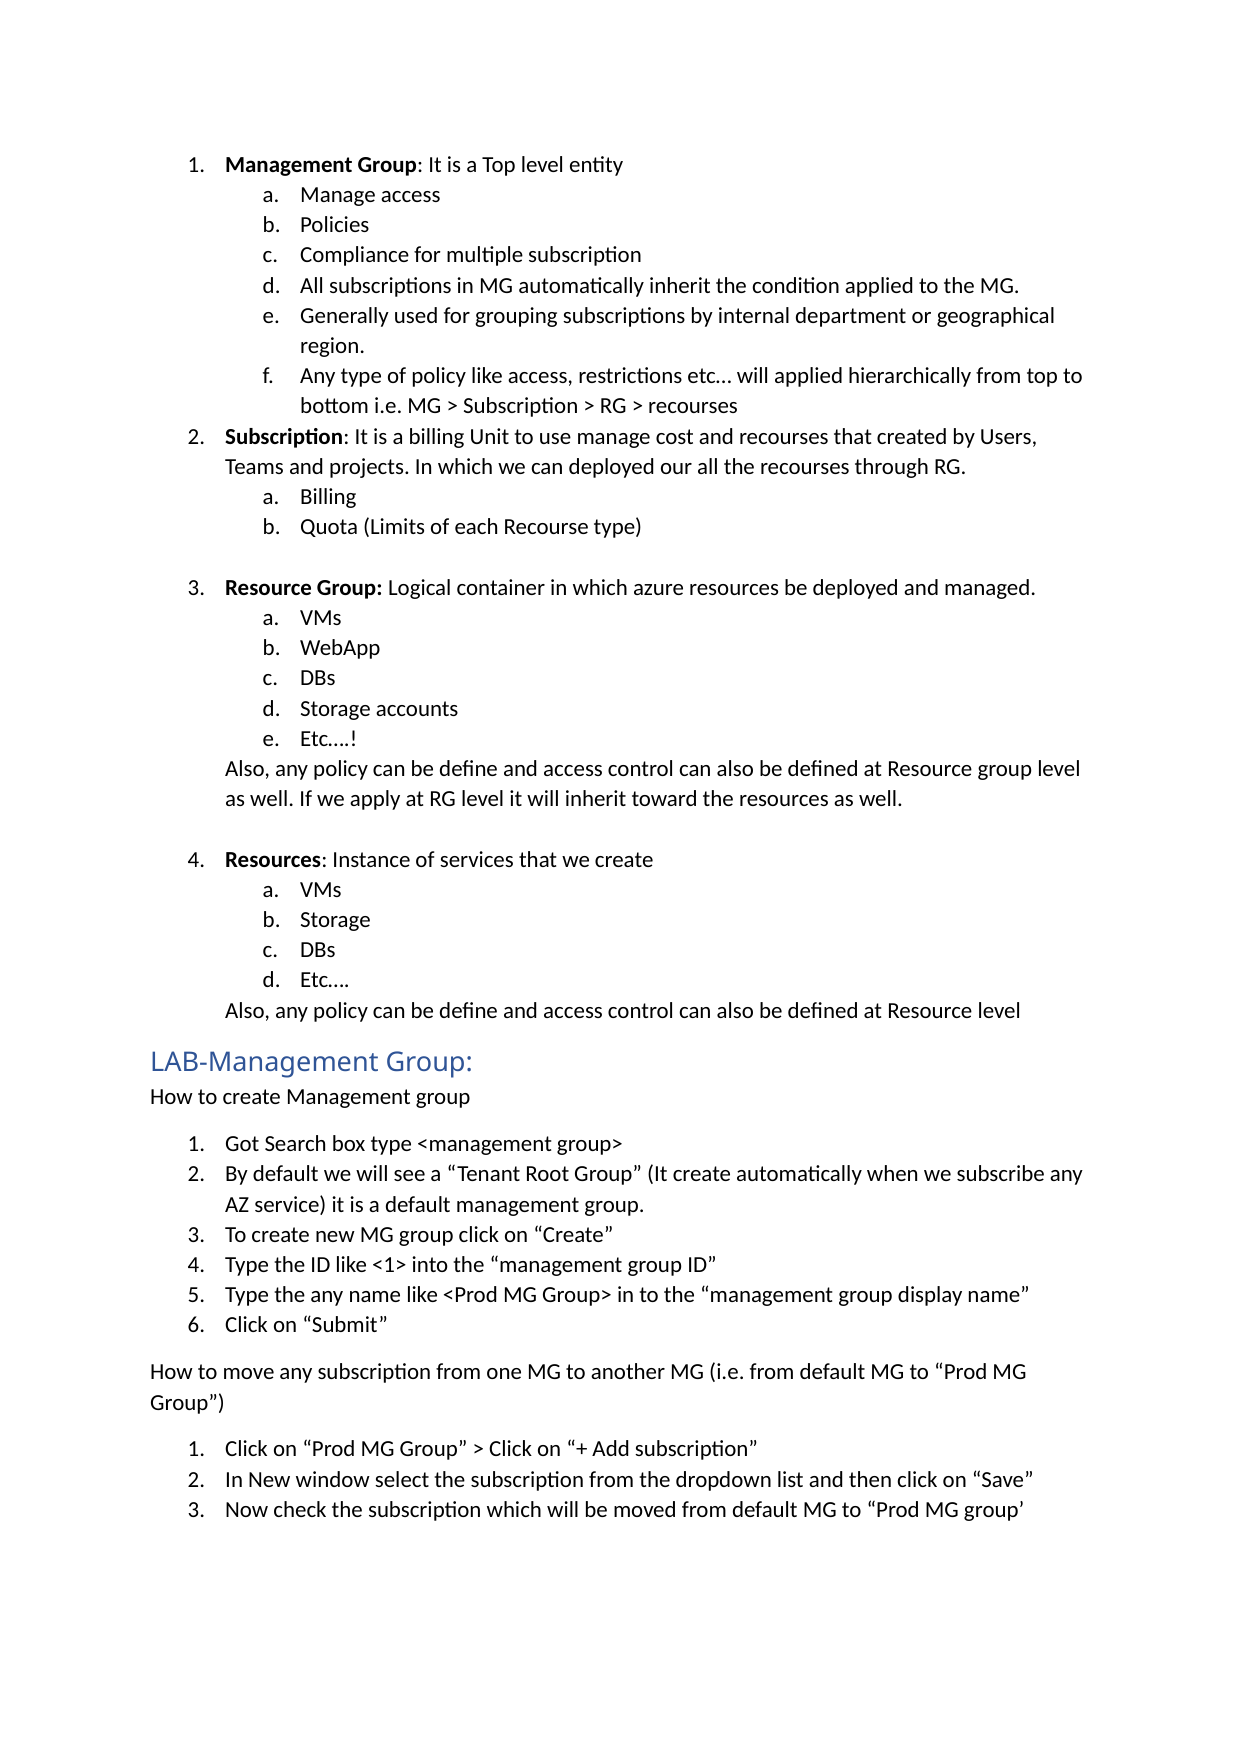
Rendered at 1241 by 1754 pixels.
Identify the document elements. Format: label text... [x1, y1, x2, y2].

list VMs [262, 875, 1090, 903]
list In New window select the subscription from the dropdown list and then click on “Save” [187, 1465, 1090, 1493]
text How to create Management group [150, 1082, 1090, 1111]
list Click on “Prod MG Group” > Click on “+ Add subscription” [187, 1434, 1090, 1463]
subtitle LAB-Management Group: [150, 1043, 1090, 1079]
list Manage access [262, 180, 1090, 208]
list Also, any policy can be define and access control can also be defined at Resource group level as well. If we apply at RG level it will inherit toward the resources as well. [225, 754, 1090, 812]
list Also, any policy can be define and access control can also be defined at Resource level [225, 996, 1090, 1024]
list Storage [262, 905, 1090, 933]
list Storage accounts [262, 694, 1090, 722]
list Compliance for multiple subscription [262, 241, 1090, 269]
list Management Group: It is a Top level entity [187, 150, 1090, 178]
list DBs [262, 663, 1090, 692]
list Etc…. [262, 966, 1090, 994]
list Got Search box type <management group> [187, 1129, 1090, 1157]
list Any type of policy like access, restrictions etc… will applied hierarchically from top to bottom i.e. MG > Subscription > RG > recourses [262, 361, 1090, 420]
list Click on “Submit” [187, 1311, 1090, 1339]
text How to move any subscription from one MG to another MG (i.e. from default MG to “Prod MG Group”) [150, 1357, 1090, 1416]
list Type the ID like <1> into the “management group ID” [187, 1250, 1090, 1278]
list By default we will see a “Tenant Root Group” (It create automatically when we subscribe any AZ service) it is a default management group. [187, 1159, 1090, 1218]
list WebApp [262, 633, 1090, 661]
list Subscription: It is a billing Unit to use manage cost and recourses that created by Users, Teams and projects. In which we can deployed our all the recourses through RG. [187, 422, 1090, 480]
list All subscriptions in MG automatically inherit the condition applied to the MG. [262, 271, 1090, 299]
list VMs [262, 603, 1090, 631]
list Resources: Instance of services that we create [187, 845, 1090, 873]
list Generally used for grouping subscriptions by internal department or geographical region. [262, 301, 1090, 359]
list Billing [262, 482, 1090, 510]
list Resource Group: Logical container in which azure resources be deployed and managed. [187, 573, 1090, 601]
list Now check the subscription which will be moved from default MG to “Prod MG group’ [187, 1495, 1090, 1523]
list Type the any name like <Prod MG Group> in to the “management group display name” [187, 1280, 1090, 1308]
list To create new MG group click on “Create” [187, 1220, 1090, 1248]
list Etc….! [262, 724, 1090, 752]
list DBs [262, 935, 1090, 963]
list Policies [262, 210, 1090, 238]
list Quota (Limits of each Recourse type) [262, 512, 1090, 541]
